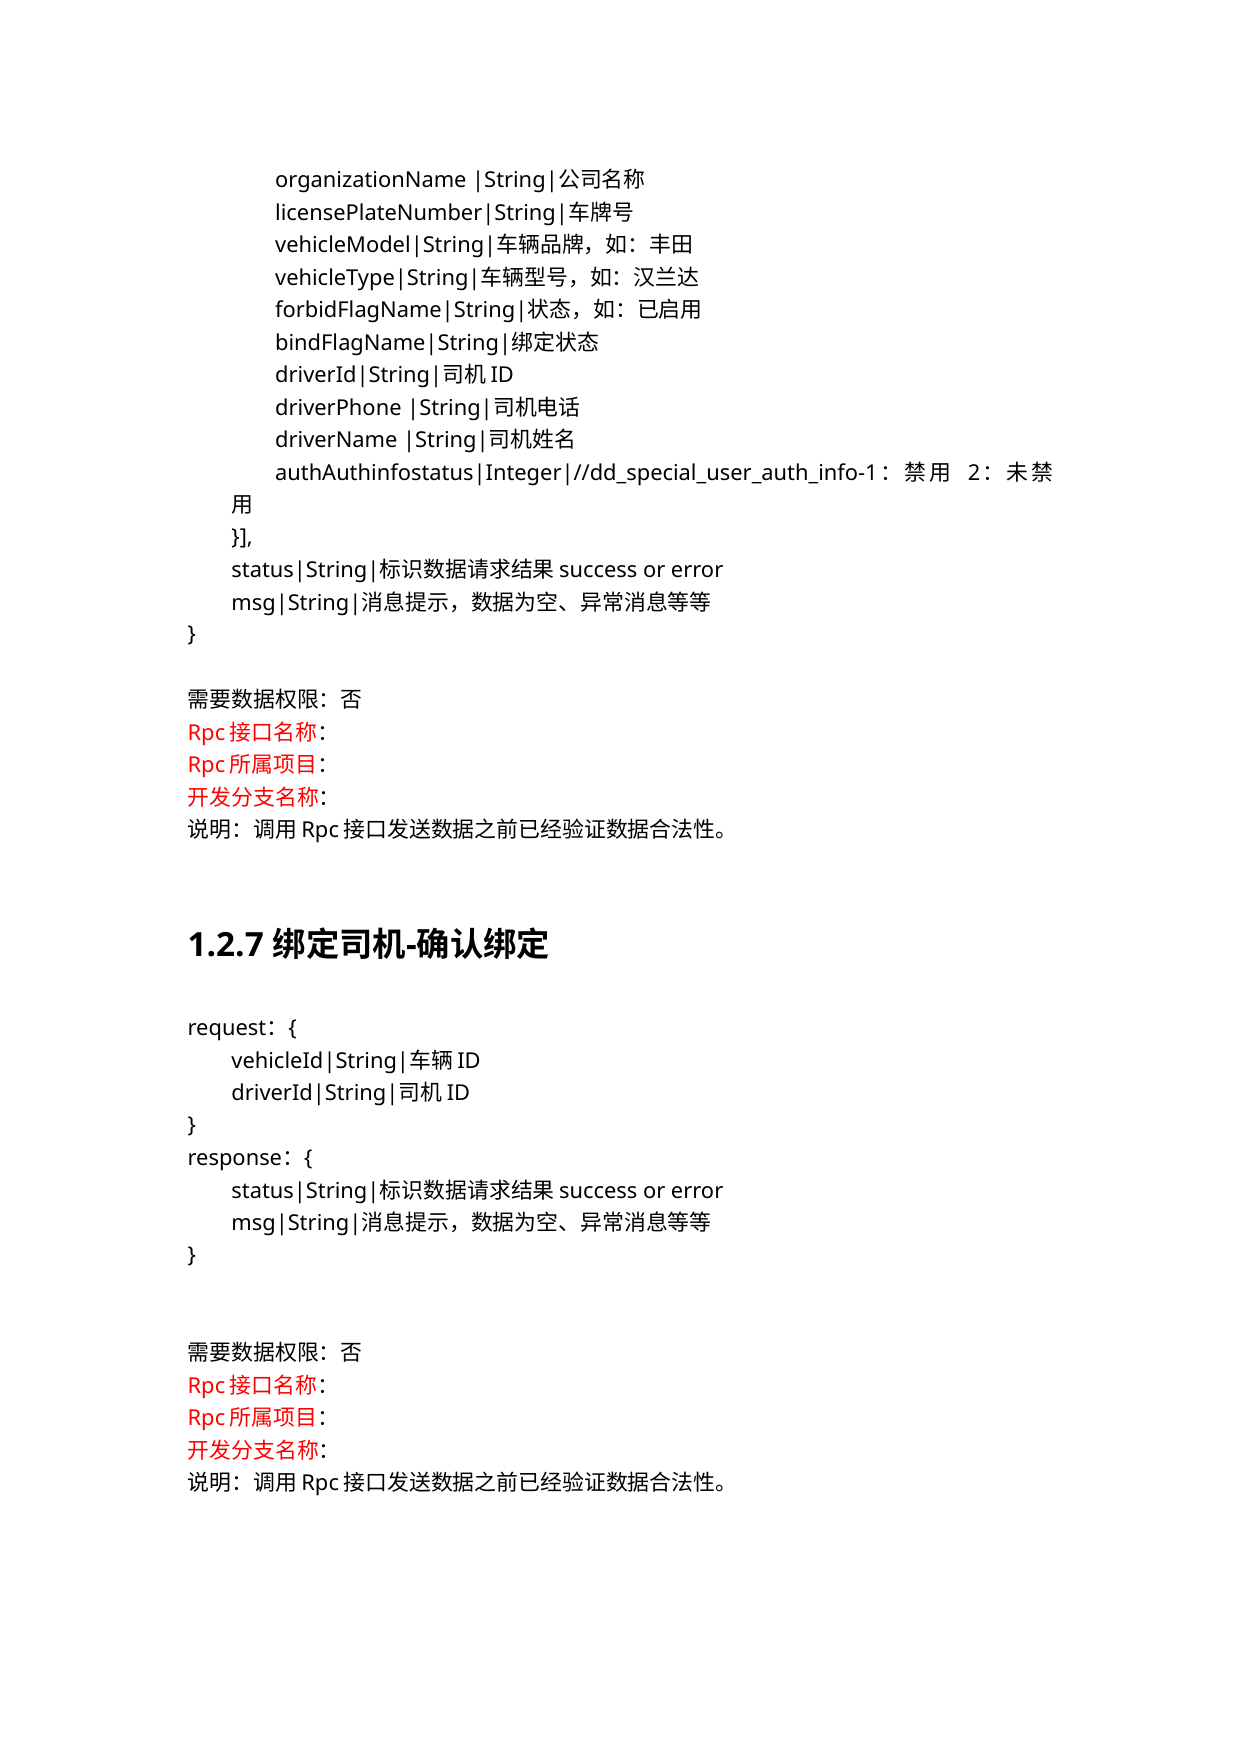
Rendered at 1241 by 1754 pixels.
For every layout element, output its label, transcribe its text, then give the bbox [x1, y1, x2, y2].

text } [187, 1107, 1053, 1140]
text status|String|标识数据请求结果success or error [187, 1172, 1053, 1205]
text licensePlateNumber|String|车牌号 [231, 194, 1053, 227]
text driverId|String|司机ID [231, 357, 1053, 389]
text Rpc接口名称： [187, 1367, 1053, 1400]
text vehicleType|String|车辆型号，如：汉兰达 [231, 259, 1053, 292]
text 说明：调用Rpc接口发送数据之前已经验证数据合法性。 [187, 812, 1053, 844]
text 开发分支名称： [187, 779, 1053, 812]
text 需要数据权限：否 [187, 1335, 1053, 1367]
text 开发分支名称： [187, 1432, 1053, 1465]
text Rpc所属项目： [187, 747, 1053, 779]
text driverPhone |String|司机电话 [231, 389, 1053, 422]
text } [187, 617, 1053, 649]
text vehicleModel|String|车辆品牌，如：丰田 [231, 227, 1053, 259]
text }], [187, 519, 1053, 552]
text } [187, 1237, 1053, 1270]
text request：{ [187, 1010, 1053, 1042]
text driverId|String|司机ID [187, 1075, 1053, 1107]
text forbidFlagName|String|状态，如：已启用 [231, 292, 1053, 324]
text status|String|标识数据请求结果success or error [187, 552, 1053, 584]
text driverName |String|司机姓名 [187, 422, 1053, 454]
text 说明：调用Rpc接口发送数据之前已经验证数据合法性。 [187, 1465, 1053, 1497]
text authAuthinfostatus|Integer|//dd_special_user_auth_info-1：禁用 2：未禁用 [231, 454, 1053, 519]
text response：{ [187, 1140, 1053, 1172]
text organizationName |String|公司名称 [187, 162, 1053, 194]
text 需要数据权限：否 [187, 682, 1053, 714]
text bindFlagName|String|绑定状态 [231, 324, 1053, 357]
text msg|String|消息提示，数据为空、异常消息等等 [187, 584, 1053, 617]
text Rpc接口名称： [187, 714, 1053, 747]
text vehicleId|String|车辆ID [187, 1042, 1053, 1075]
subtitle 1.2.7 绑定司机-确认绑定 [187, 909, 1053, 974]
text msg|String|消息提示，数据为空、异常消息等等 [187, 1205, 1053, 1237]
text Rpc所属项目： [187, 1400, 1053, 1432]
